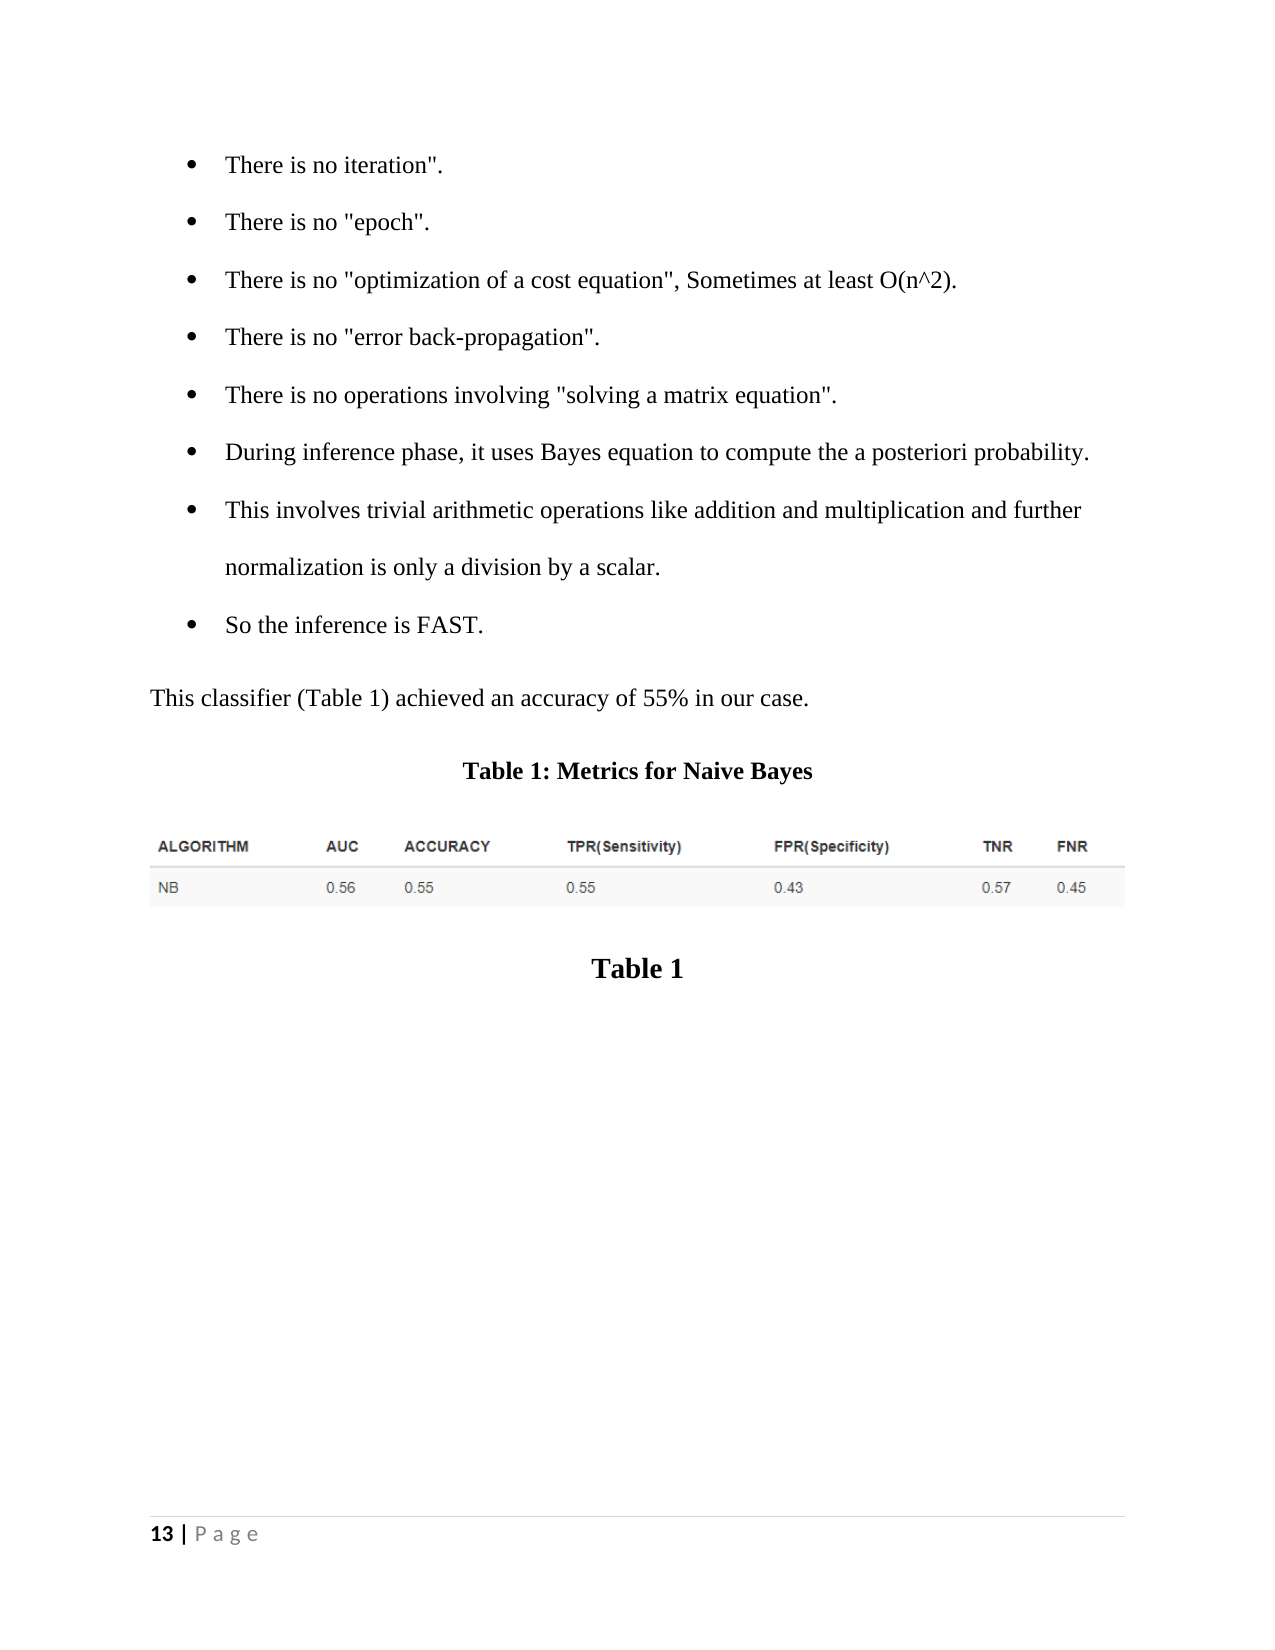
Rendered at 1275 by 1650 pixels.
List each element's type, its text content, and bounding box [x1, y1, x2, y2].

picture [150, 829, 1125, 908]
list This involves trivial arithmetic operations like addition and multiplication and further normalization is only a division by a scalar. [187, 495, 1125, 581]
list There is no operations involving "solving a matrix equation". [187, 380, 1125, 409]
text Table 1: Metrics for Naive Bayes [150, 756, 1125, 785]
list There is no "optimization of a cost equation", Sometimes at least O(n^2). [187, 265, 1125, 294]
text Table 1 [150, 951, 1125, 984]
list There is no "epoch". [187, 207, 1125, 236]
list So the inference is FAST. [187, 610, 1125, 639]
list During inference phase, it uses Bayes equation to compute the a posteriori probability. [187, 437, 1125, 466]
list There is no iteration". [187, 150, 1125, 179]
list There is no "error back-propagation". [187, 322, 1125, 351]
text This classifier (Table 1) achieved an accuracy of 55% in our case. [150, 683, 1125, 712]
